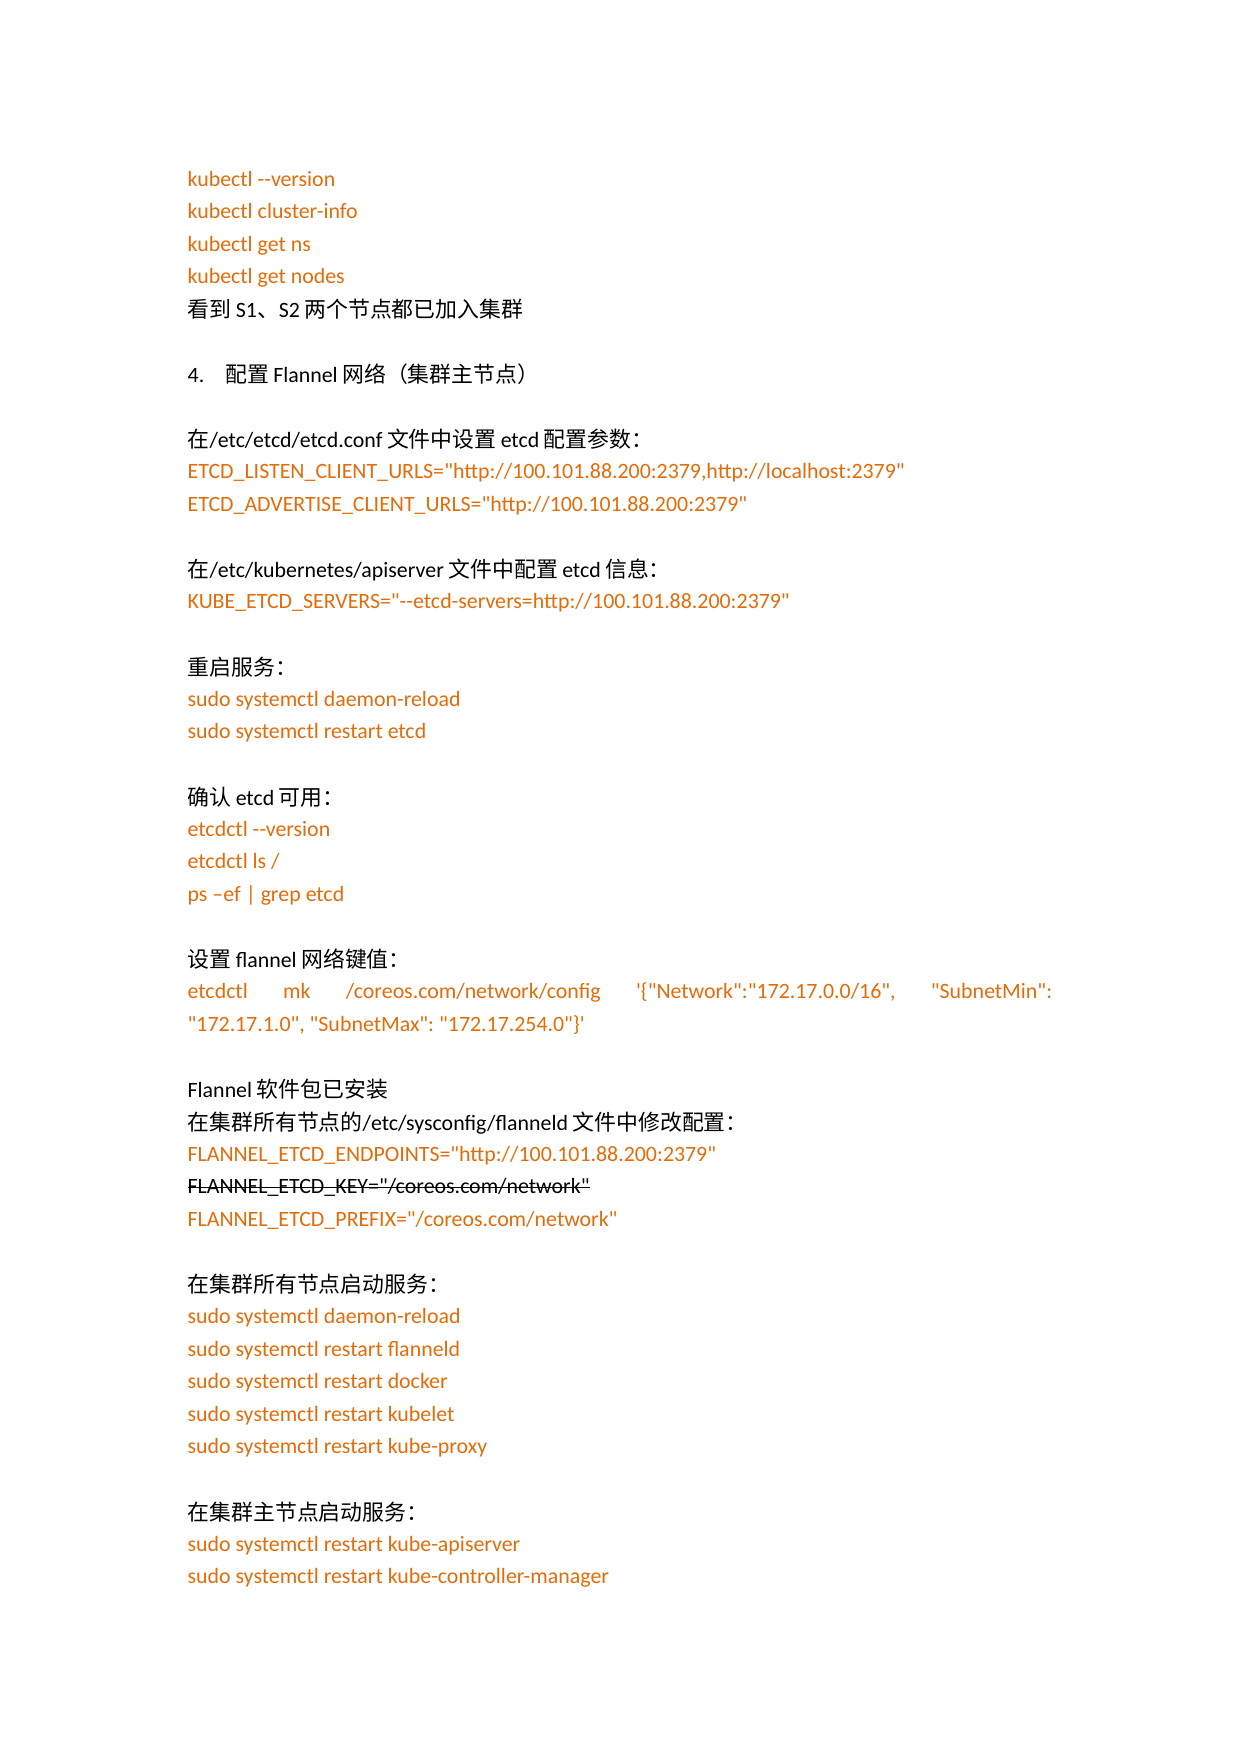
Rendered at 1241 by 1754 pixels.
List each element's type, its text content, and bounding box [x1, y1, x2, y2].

text sudo systemctl restart etcd [187, 714, 1053, 747]
text kubectl get nodes [187, 259, 1053, 292]
text sudo systemctl restart docker [187, 1364, 1053, 1397]
text Flannel软件包已安装 [187, 1072, 1053, 1104]
text etcdctl --version [187, 812, 1053, 844]
text etcdctl ls / [187, 844, 1053, 877]
text sudo systemctl restart kubelet [187, 1397, 1053, 1429]
text ETCD_LISTEN_CLIENT_URLS="http://100.101.88.200:2379,http://localhost:2379" [187, 454, 1053, 487]
text kubectl cluster-info [187, 194, 1053, 227]
list 配置Flannel网络（集群主节点） [187, 357, 1053, 389]
text sudo systemctl daemon-reload [187, 1299, 1053, 1332]
text sudo systemctl restart flanneld [187, 1332, 1053, 1364]
text kubectl --version [187, 162, 1053, 194]
text 看到S1、S2两个节点都已加入集群 [187, 292, 1053, 324]
text 在集群所有节点启动服务： [187, 1267, 1053, 1299]
text sudo systemctl restart kube-apiserver [187, 1527, 1053, 1559]
text 在/etc/etcd/etcd.conf文件中设置etcd配置参数： [187, 422, 1053, 454]
text 设置flannel网络键值： [187, 942, 1053, 974]
text sudo systemctl daemon-reload [187, 682, 1053, 714]
text kubectl get ns [187, 227, 1053, 259]
text sudo systemctl restart kube-proxy [187, 1429, 1053, 1462]
text sudo systemctl restart kube-controller-manager [187, 1559, 1053, 1592]
text FLANNEL_ETCD_KEY="/coreos.com/network" [187, 1169, 1053, 1202]
text ps –ef | grep etcd [187, 877, 1053, 909]
text 确认etcd可用： [187, 779, 1053, 812]
text 重启服务： [187, 649, 1053, 682]
text etcdctl mk /coreos.com/network/config '{"Network":"172.17.0.0/16", "SubnetMin": "172.17.1.0", "SubnetMax": "172.17.254.0"}' [187, 974, 1053, 1039]
text 在集群所有节点的/etc/sysconfig/flanneld文件中修改配置： [187, 1104, 1053, 1137]
text 在/etc/kubernetes/apiserver文件中配置etcd信息： [187, 552, 1053, 584]
text KUBE_ETCD_SERVERS="--etcd-servers=http://100.101.88.200:2379" [187, 584, 1053, 617]
text FLANNEL_ETCD_ENDPOINTS="http://100.101.88.200:2379" [187, 1137, 1053, 1169]
text FLANNEL_ETCD_PREFIX="/coreos.com/network" [187, 1202, 1053, 1234]
text ETCD_ADVERTISE_CLIENT_URLS="http://100.101.88.200:2379" [187, 487, 1053, 519]
text 在集群主节点启动服务： [187, 1494, 1053, 1527]
